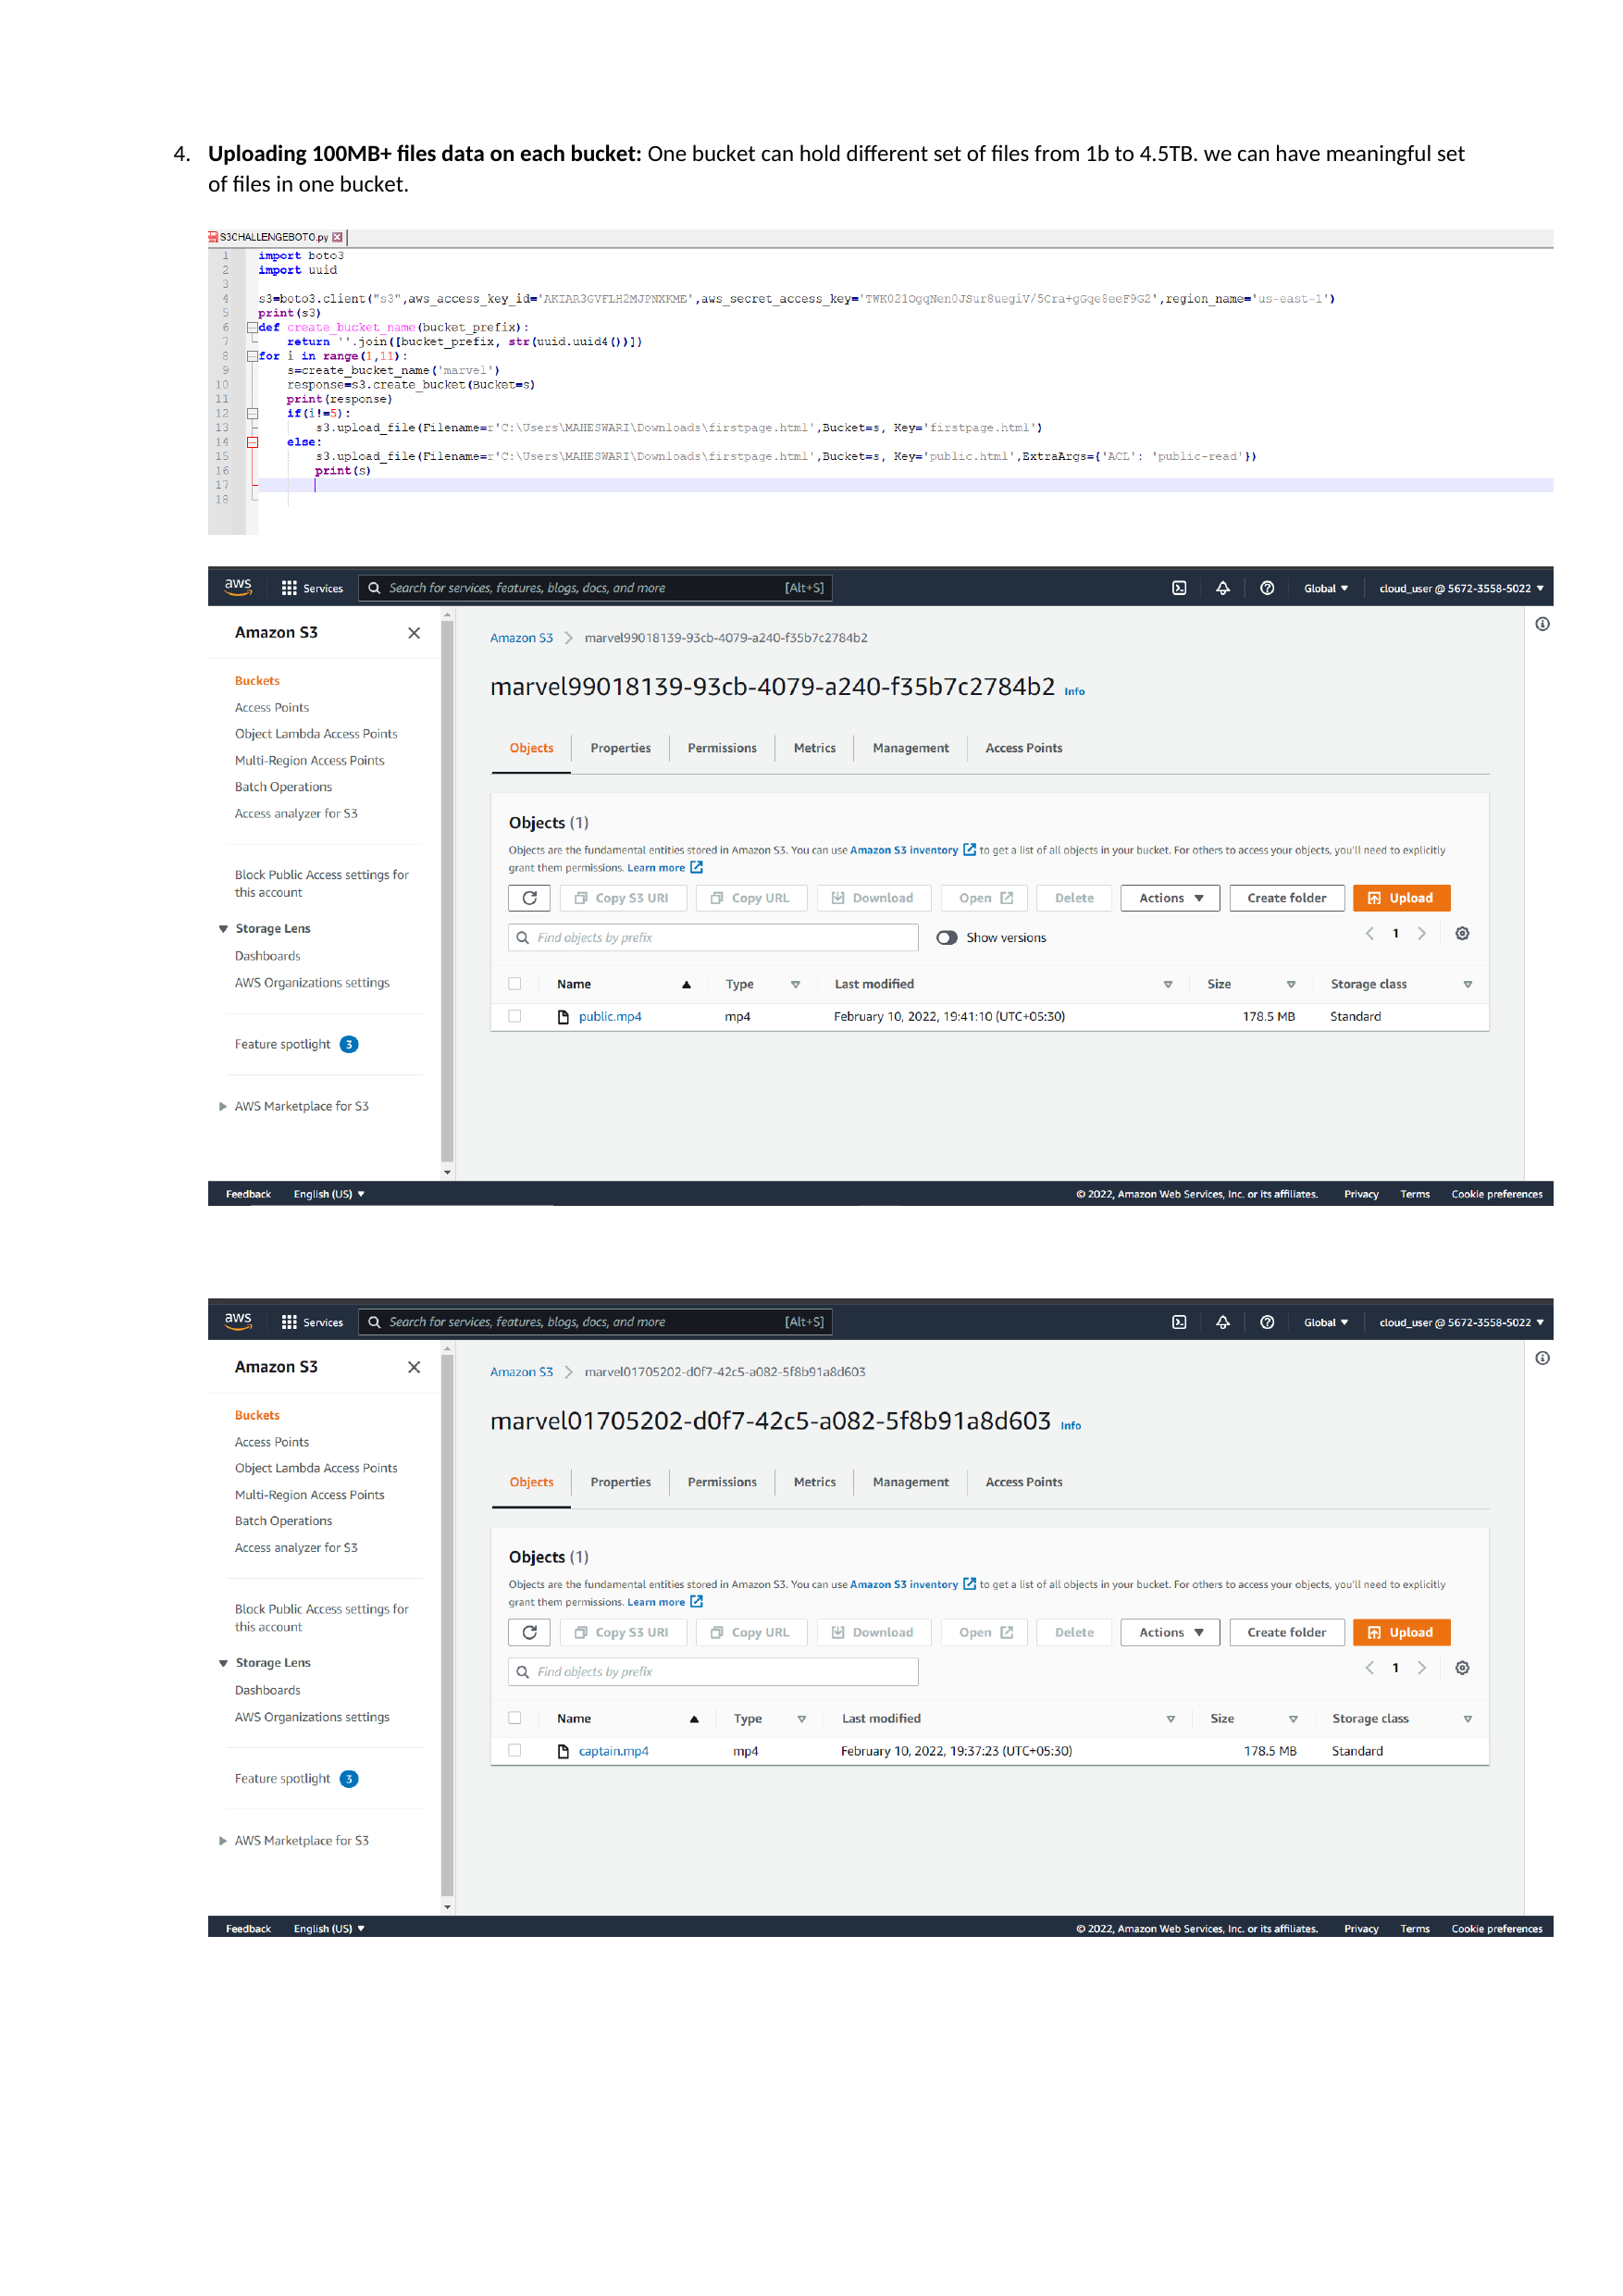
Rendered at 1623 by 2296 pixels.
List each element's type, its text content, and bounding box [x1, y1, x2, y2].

picture [208, 1298, 1554, 1937]
list Uploading 100MB+ files data on each bucket: One bucket can hold different set of files from 1b to 4.5TB. we can have meaningful set of files in one bucket. [173, 139, 1484, 197]
picture [208, 566, 1554, 1206]
picture [208, 230, 1554, 535]
